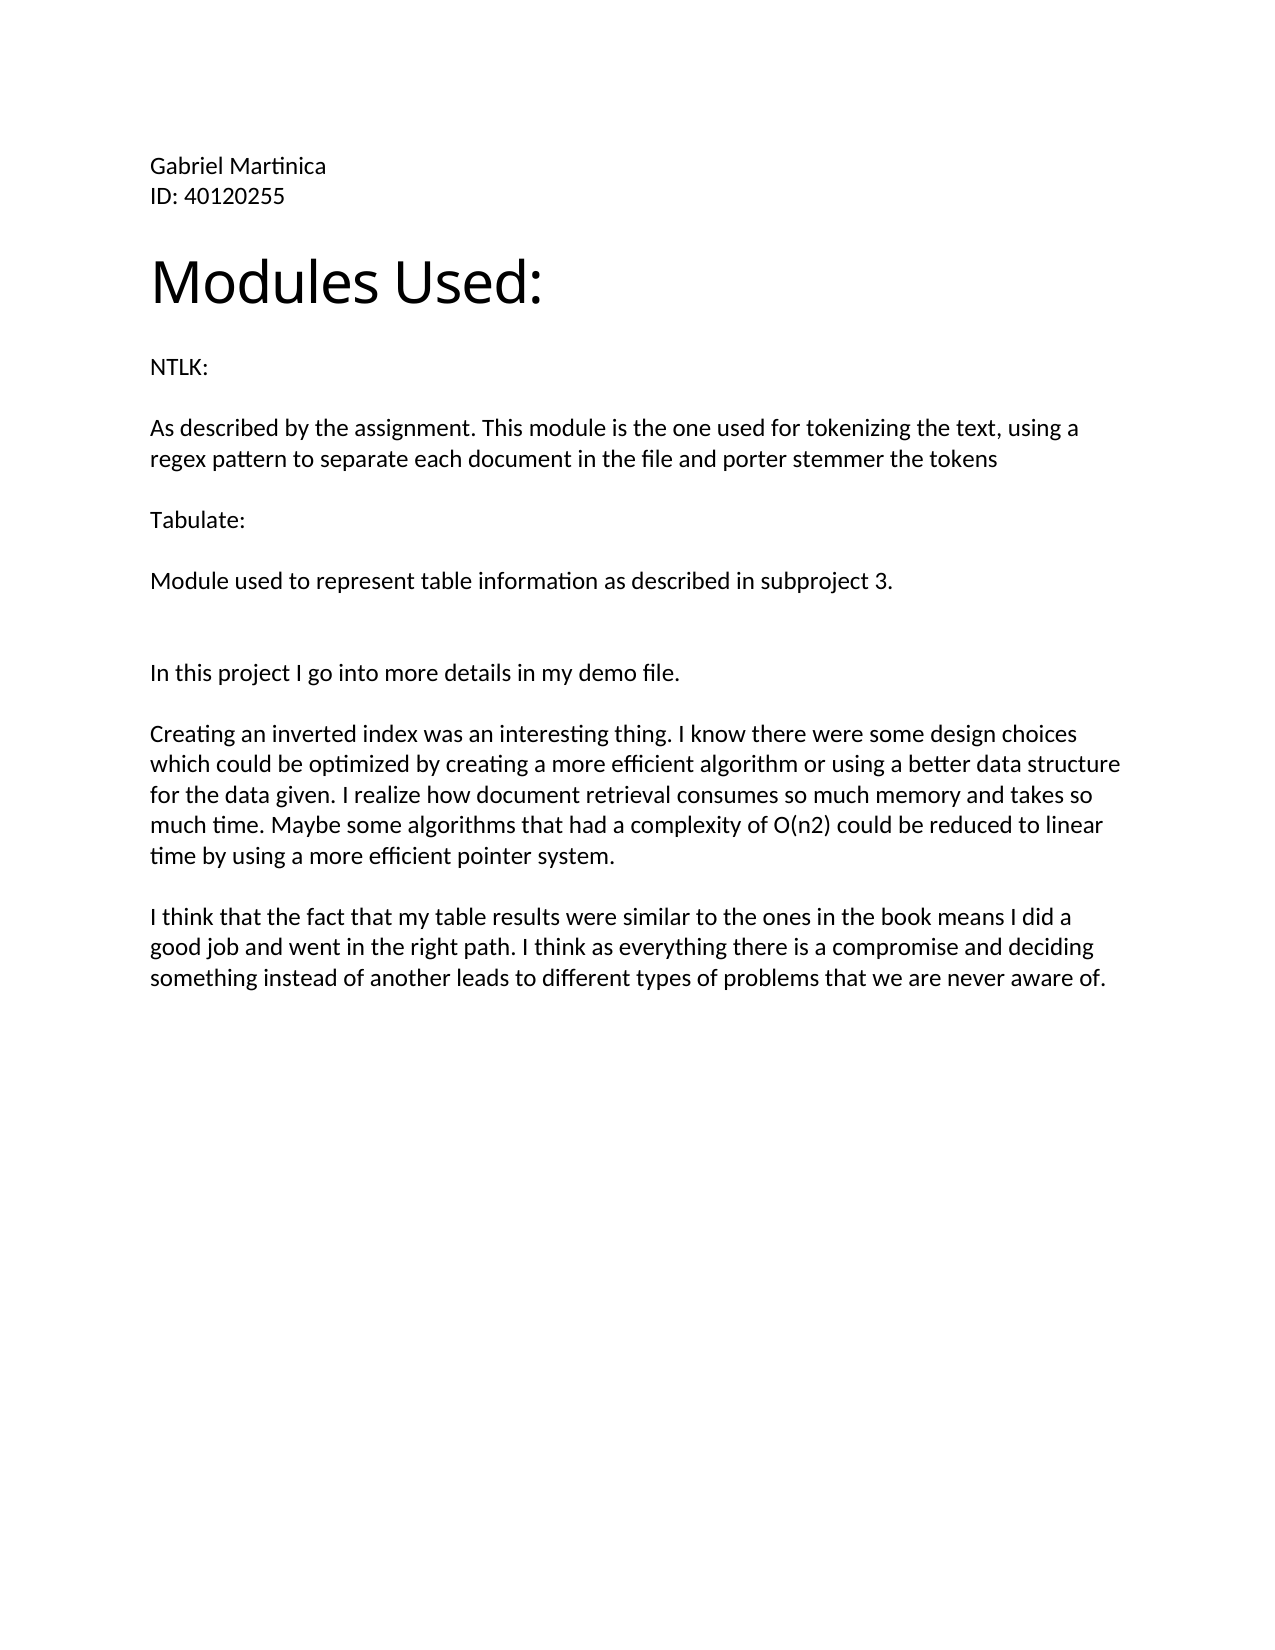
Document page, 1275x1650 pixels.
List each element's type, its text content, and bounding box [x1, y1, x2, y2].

text I think that the fact that my table results were similar to the ones in the book means I did a good job and went in the right path. I think as everything there is a compromise and deciding something instead of another leads to different types of problems that we are never aware of. [150, 901, 1125, 992]
text As described by the assignment. This module is the one used for tokenizing the text, using a regex pattern to separate each document in the file and porter stemmer the tokens [150, 413, 1125, 474]
text Creating an inverted index was an interesting thing. I know there were some design choices which could be optimized by creating a more efficient algorithm or using a better data structure for the data given. I realize how document retrieval consumes so much memory and takes so much time. Maybe some algorithms that had a complexity of O(n2) could be reduced to linear time by using a more efficient pointer system. [150, 718, 1125, 870]
text Gabriel Martinica [150, 150, 1125, 181]
text Module used to represent table information as described in subproject 3. [150, 565, 1125, 596]
text NTLK: [150, 352, 1125, 382]
text In this project I go into more details in my demo file. [150, 657, 1125, 687]
text ID: 40120255 [150, 181, 1125, 211]
text Tabulate: [150, 504, 1125, 565]
title Modules Used: [150, 242, 1125, 321]
